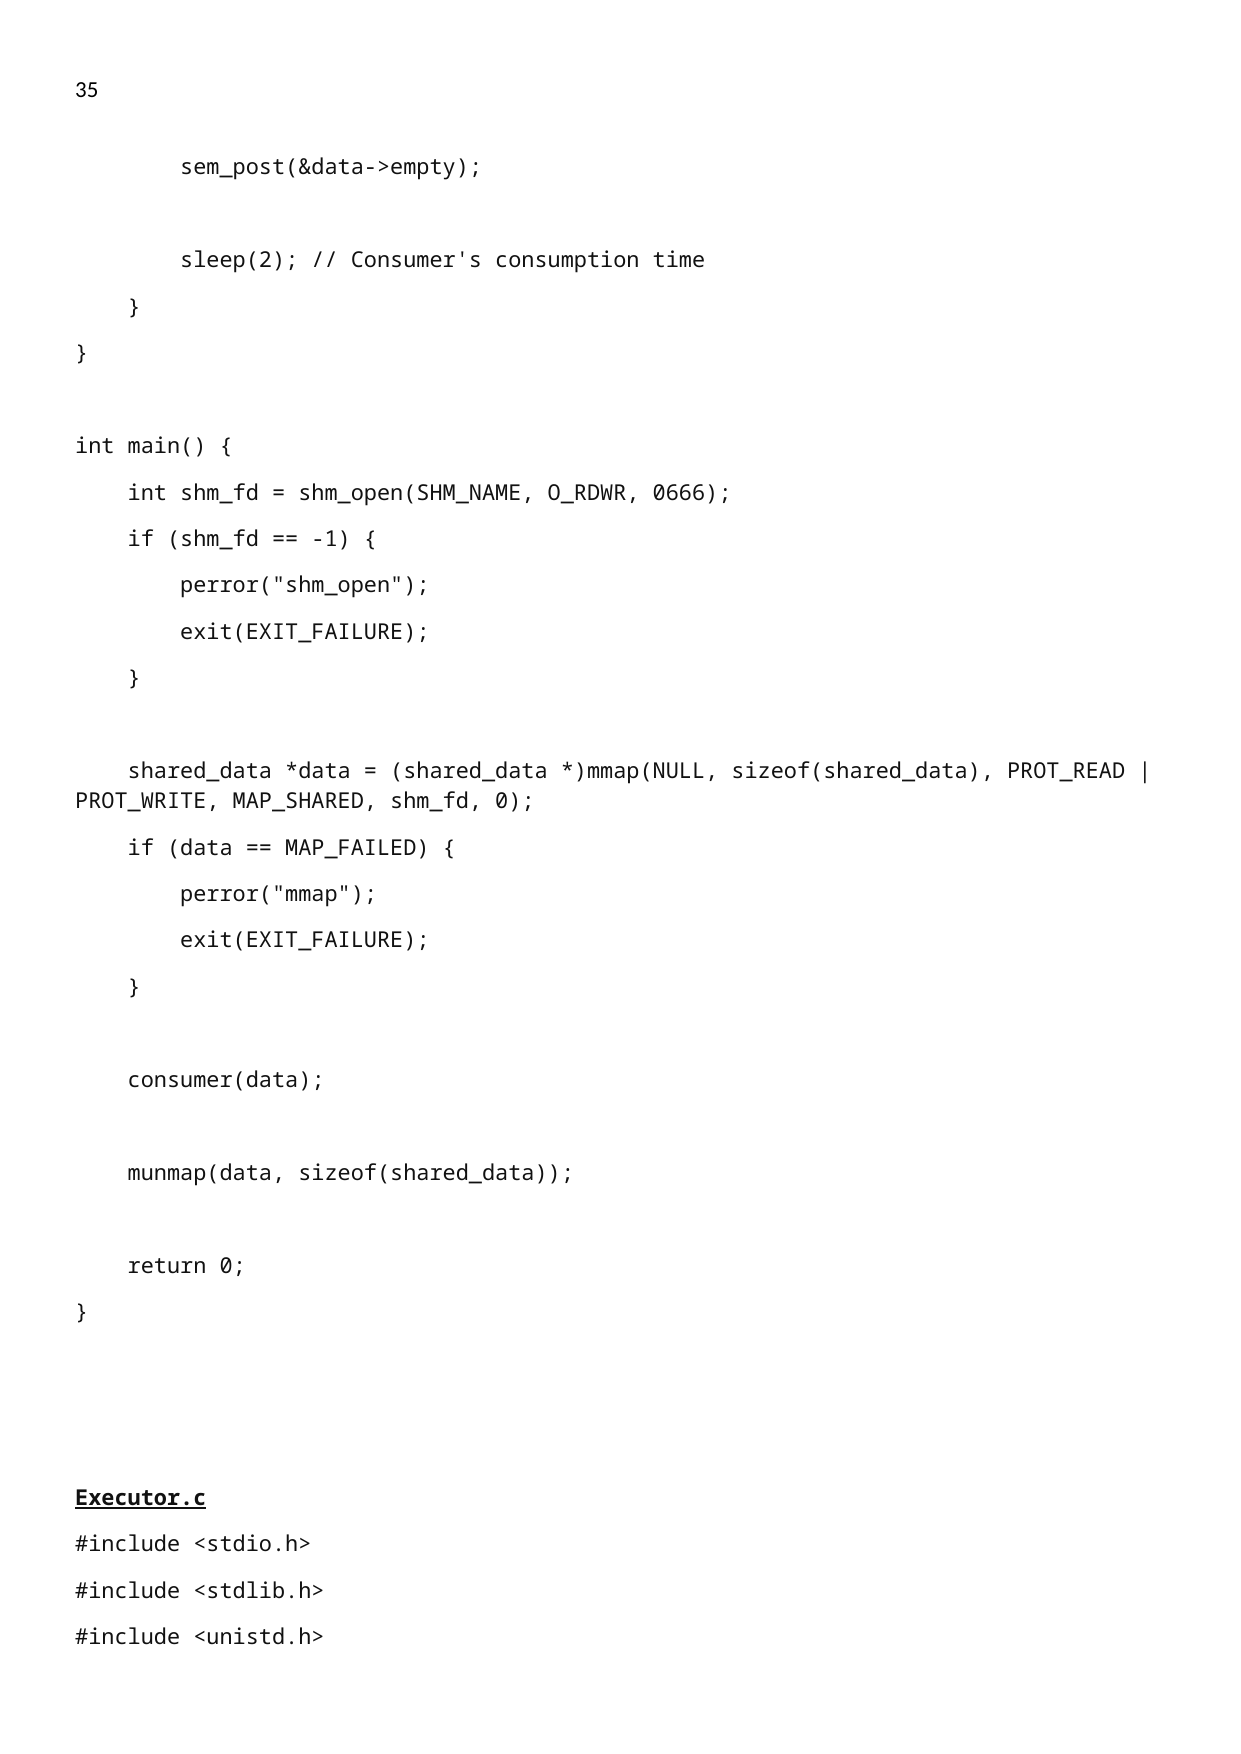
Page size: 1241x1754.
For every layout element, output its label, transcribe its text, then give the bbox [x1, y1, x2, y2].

text return 0; [75, 1249, 1165, 1279]
text sleep(2); // Consumer's consumption time [75, 244, 1165, 274]
text exit(EXIT_FAILURE); [75, 924, 1165, 954]
text } [75, 971, 1165, 1001]
text #include <stdio.h> [75, 1528, 1165, 1558]
text if (shm_fd == -1) { [75, 523, 1165, 553]
text munmap(data, sizeof(shared_data)); [75, 1157, 1165, 1186]
text perror("shm_open"); [75, 569, 1165, 599]
text } [75, 1296, 1165, 1326]
text int shm_fd = shm_open(SHM_NAME, O_RDWR, 0666); [75, 476, 1165, 506]
text } [75, 337, 1165, 367]
text int main() { [75, 430, 1165, 460]
text perror("mmap"); [75, 878, 1165, 908]
text #include <stdlib.h> [75, 1575, 1165, 1604]
text if (data == MAP_FAILED) { [75, 831, 1165, 861]
text } [75, 291, 1165, 320]
text shared_data *data = (shared_data *)mmap(NULL, sizeof(shared_data), PROT_READ | PROT_WRITE, MAP_SHARED, shm_fd, 0); [75, 755, 1165, 815]
text #include <unistd.h> [75, 1621, 1165, 1651]
text Executor.c [75, 1482, 1165, 1512]
text exit(EXIT_FAILURE); [75, 616, 1165, 646]
text } [75, 662, 1165, 692]
text sem_post(&data->empty); [75, 151, 1165, 181]
text consumer(data); [75, 1064, 1165, 1093]
